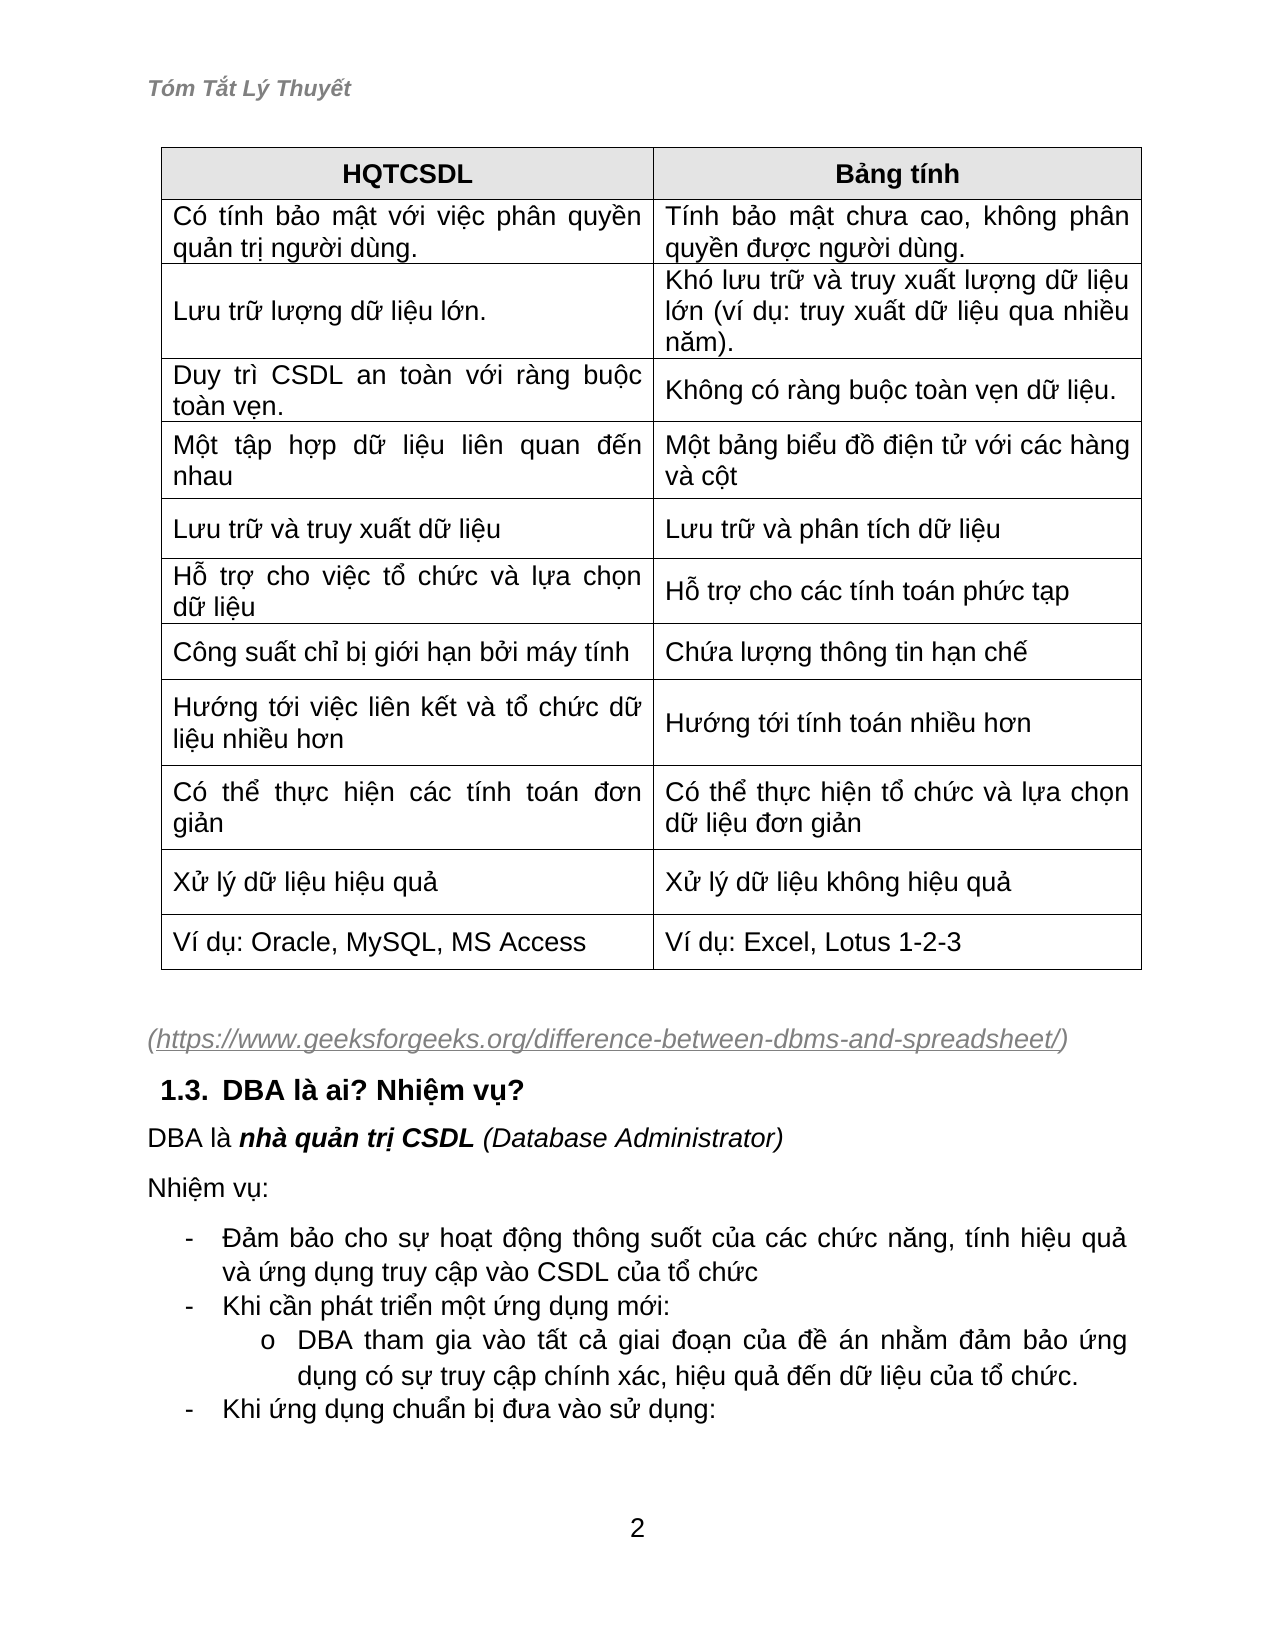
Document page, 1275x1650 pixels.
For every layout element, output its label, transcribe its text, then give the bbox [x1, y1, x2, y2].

table_cell Hỗ trợ cho các tính toán phức tạp [654, 559, 1141, 623]
table_cell Hướng tới việc liên kết và tổ chức dữ liệu nhiều hơn [162, 680, 653, 765]
table_cell Khó lưu trữ và truy xuất lượng dữ liệu lớn (ví dụ: truy xuất dữ liệu qua nhiều năm). [654, 264, 1141, 358]
list Đảm bảo cho sự hoạt động thông suốt của các chức năng, tính hiệu quả và ứng dụng truy cập vào CSDL của tổ chức [184, 1222, 1128, 1287]
list Khi cần phát triển một ứng dụng mới: [184, 1290, 1128, 1321]
table_cell Lưu trữ và phân tích dữ liệu [654, 499, 1141, 558]
table_cell Hướng tới tính toán nhiều hơn [654, 680, 1141, 765]
text Nhiệm vụ: [147, 1172, 1128, 1203]
table_cell Lưu trữ và truy xuất dữ liệu [162, 499, 653, 558]
subtitle DBA là ai? Nhiệm vụ? [184, 1073, 1128, 1107]
table_cell Xử lý dữ liệu hiệu quả [162, 850, 653, 914]
table_cell Một bảng biểu đồ điện tử với các hàng và cột [654, 422, 1141, 498]
table_cell Một tập hợp dữ liệu liên quan đến nhau [162, 422, 653, 498]
table_cell Có thể thực hiện các tính toán đơn giản [162, 766, 653, 849]
table_cell Không có ràng buộc toàn vẹn dữ liệu. [654, 359, 1141, 421]
table_cell Có tính bảo mật với việc phân quyền quản trị người dùng. [162, 200, 653, 263]
table_cell Duy trì CSDL an toàn với ràng buộc toàn vẹn. [162, 359, 653, 421]
table_cell Lưu trữ lượng dữ liệu lớn. [162, 264, 653, 358]
table_cell Chứa lượng thông tin hạn chế [654, 624, 1141, 679]
table_cell Có thể thực hiện tổ chức và lựa chọn dữ liệu đơn giản [654, 766, 1141, 849]
table_cell Xử lý dữ liệu không hiệu quả [654, 850, 1141, 914]
list Khi ứng dụng chuẩn bị đưa vào sử dụng: [184, 1393, 1128, 1425]
table_cell Hỗ trợ cho việc tổ chức và lựa chọn dữ liệu [162, 559, 653, 623]
table_cell Ví dụ: Excel, Lotus 1-2-3 [654, 915, 1141, 969]
text DBA là nhà quản trị CSDL (Database Administrator) [147, 1122, 1128, 1153]
text (https://www.geeksforgeeks.org/difference-between-dbms-and-spreadsheet/) [147, 1023, 1128, 1054]
table_cell Công suất chỉ bị giới hạn bởi máy tính [162, 624, 653, 679]
list DBA tham gia vào tất cả giai đoạn của đề án nhằm đảm bảo ứng dụng có sự truy cập chính xác, hiệu quả đến dữ liệu của tổ chức. [259, 1324, 1128, 1391]
table_header Bảng tính [654, 148, 1141, 199]
table_cell Ví dụ: Oracle, MySQL, MS Access [162, 915, 653, 969]
table_cell Tính bảo mật chưa cao, không phân quyền được người dùng. [654, 200, 1141, 263]
table_header HQTCSDL [162, 148, 653, 199]
